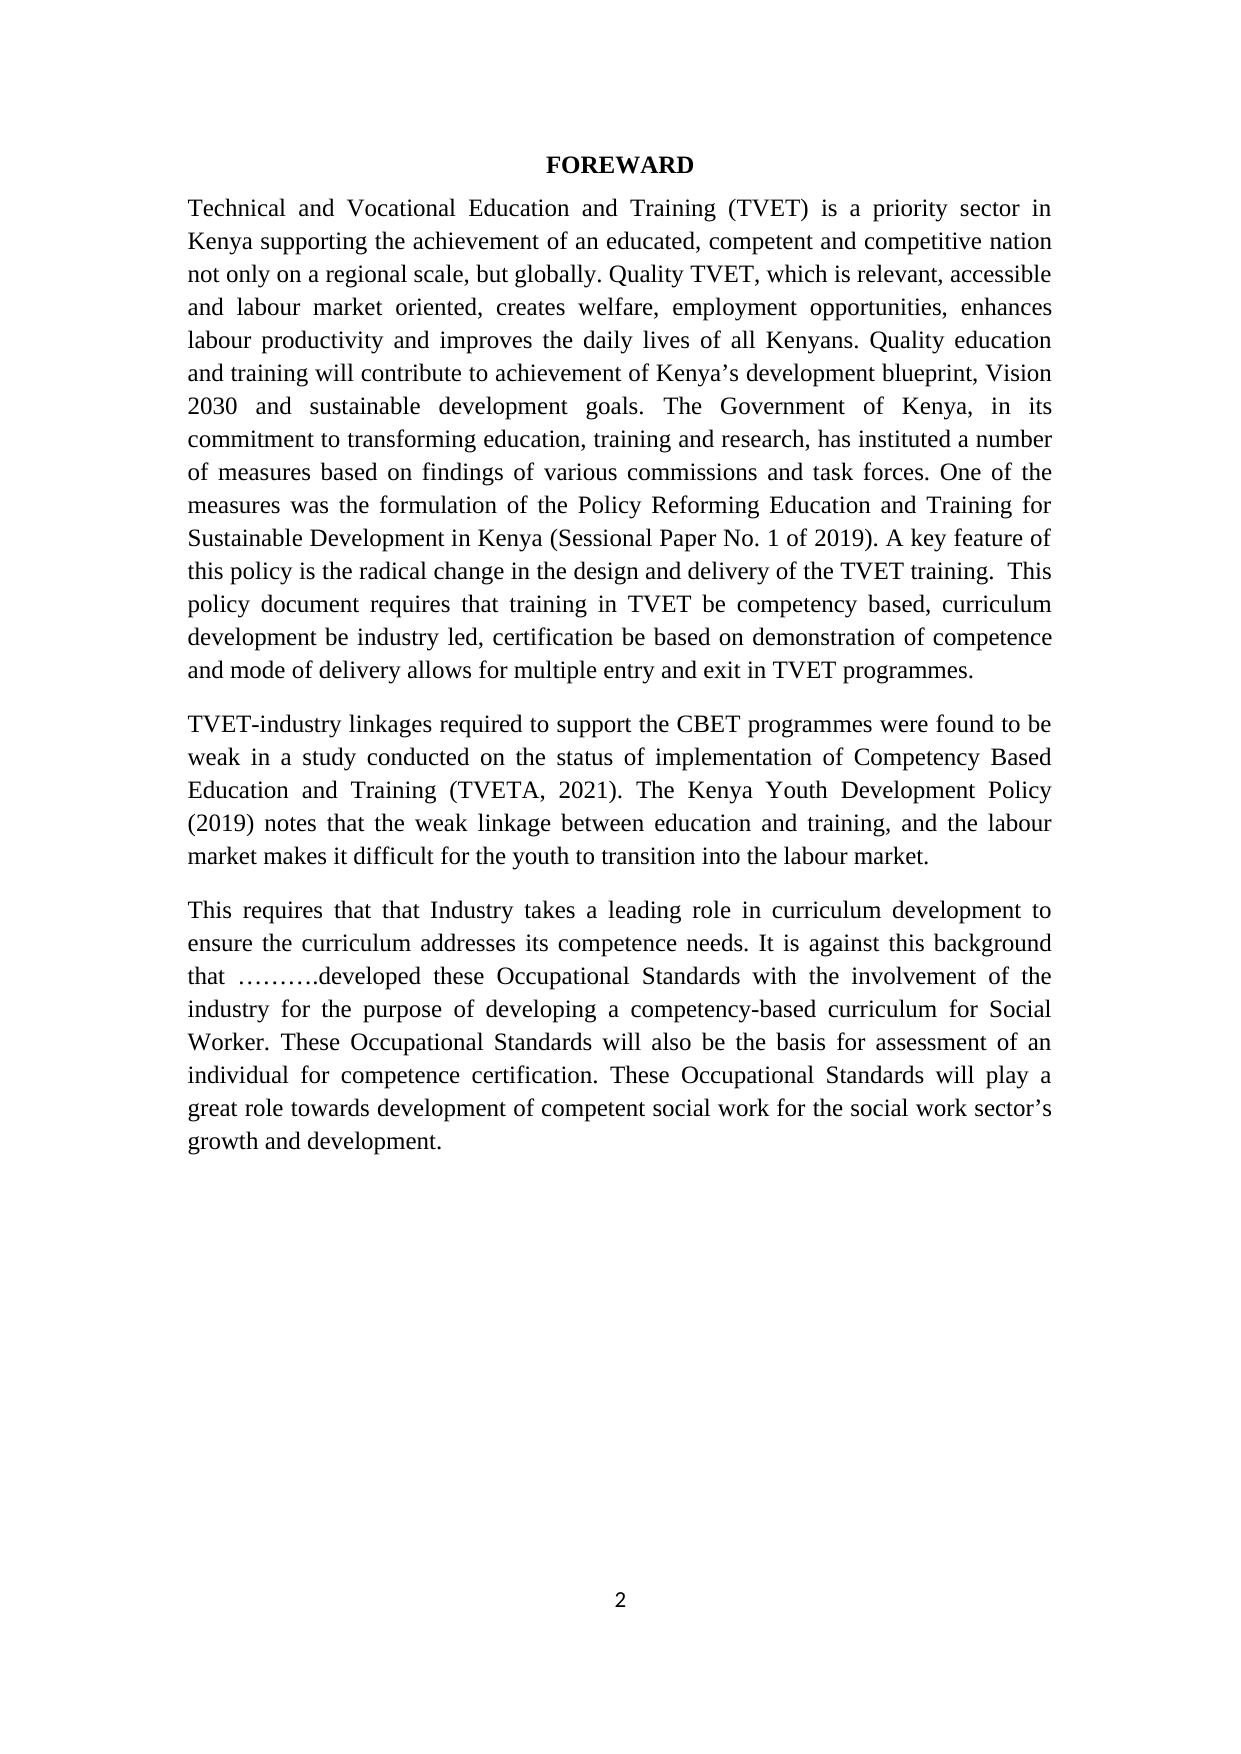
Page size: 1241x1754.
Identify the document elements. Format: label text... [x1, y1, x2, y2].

text Technical and Vocational Education and Training (TVET) is a priority sector in Kenya supporting the achievement of an educated, competent and competitive nation not only on a regional scale, but globally. Quality TVET, which is relevant, accessible and labour market oriented, creates welfare, employment opportunities, enhances labour productivity and improves the daily lives of all Kenyans. Quality education and training will contribute to achievement of Kenya’s development blueprint, Vision 2030 and sustainable development goals. The Government of Kenya, in its commitment to transforming education, training and research, has instituted a number of measures based on findings of various commissions and task forces. One of the measures was the formulation of the Policy Reforming Education and Training for Sustainable Development in Kenya (Sessional Paper No. 1 of 2019). A key feature of this policy is the radical change in the design and delivery of the TVET training. This policy document requires that training in TVET be competency based, curriculum development be industry led, certification be based on demonstration of competence and mode of delivery allows for multiple entry and exit in TVET programmes. [187, 193, 1053, 684]
subtitle FOREWARD [187, 150, 1053, 179]
text TVET-industry linkages required to support the CBET programmes were found to be weak in a study conducted on the status of implementation of Competency Based Education and Training (TVETA, 2021). The Kenya Youth Development Policy (2019) notes that the weak linkage between education and training, and the labour market makes it difficult for the youth to transition into the labour market. [187, 709, 1053, 870]
text This requires that that Industry takes a leading role in curriculum development to ensure the curriculum addresses its competence needs. It is against this background that ……….developed these Occupational Standards with the involvement of the industry for the purpose of developing a competency-based curriculum for Social Worker. These Occupational Standards will also be the basis for assessment of an individual for competence certification. These Occupational Standards will play a great role towards development of competent social work for the social work sector’s growth and development. [187, 895, 1053, 1155]
